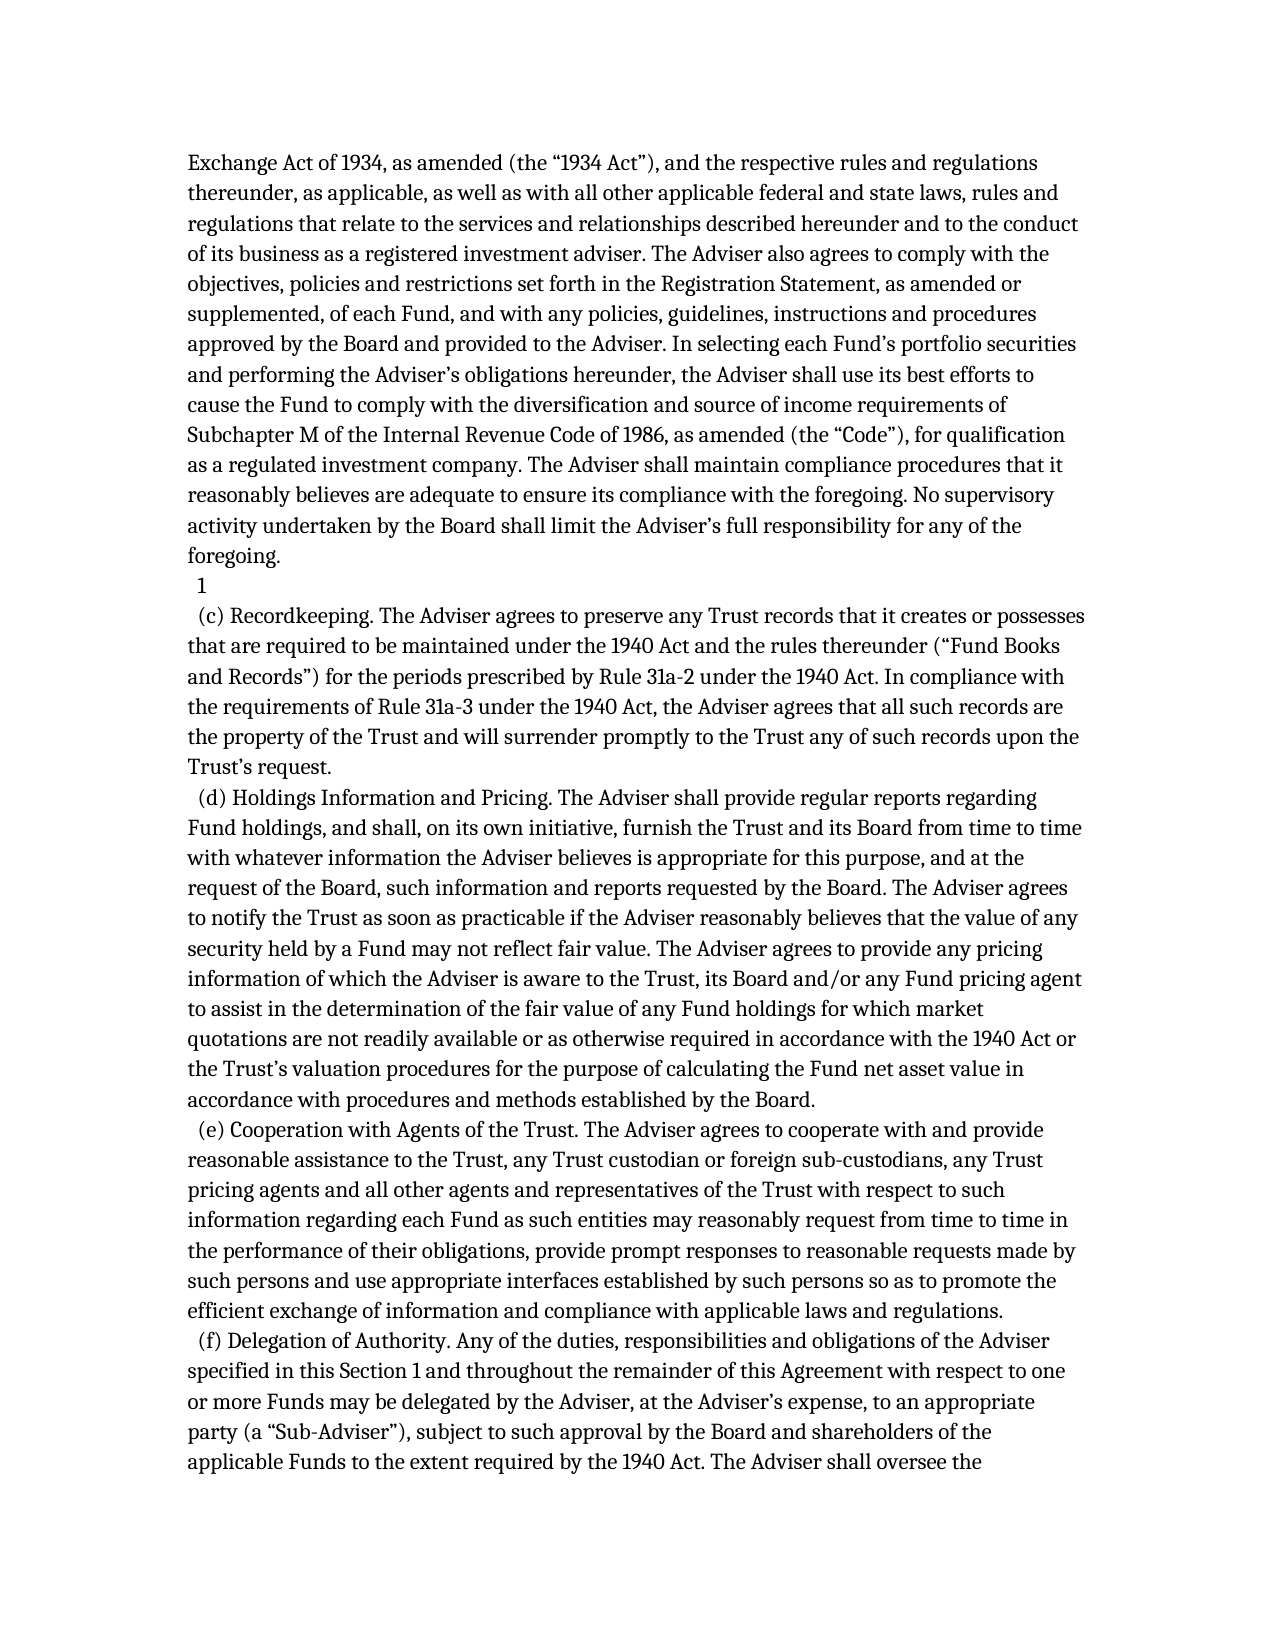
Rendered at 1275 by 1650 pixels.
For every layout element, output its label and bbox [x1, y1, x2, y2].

text [187, 150, 1087, 1475]
